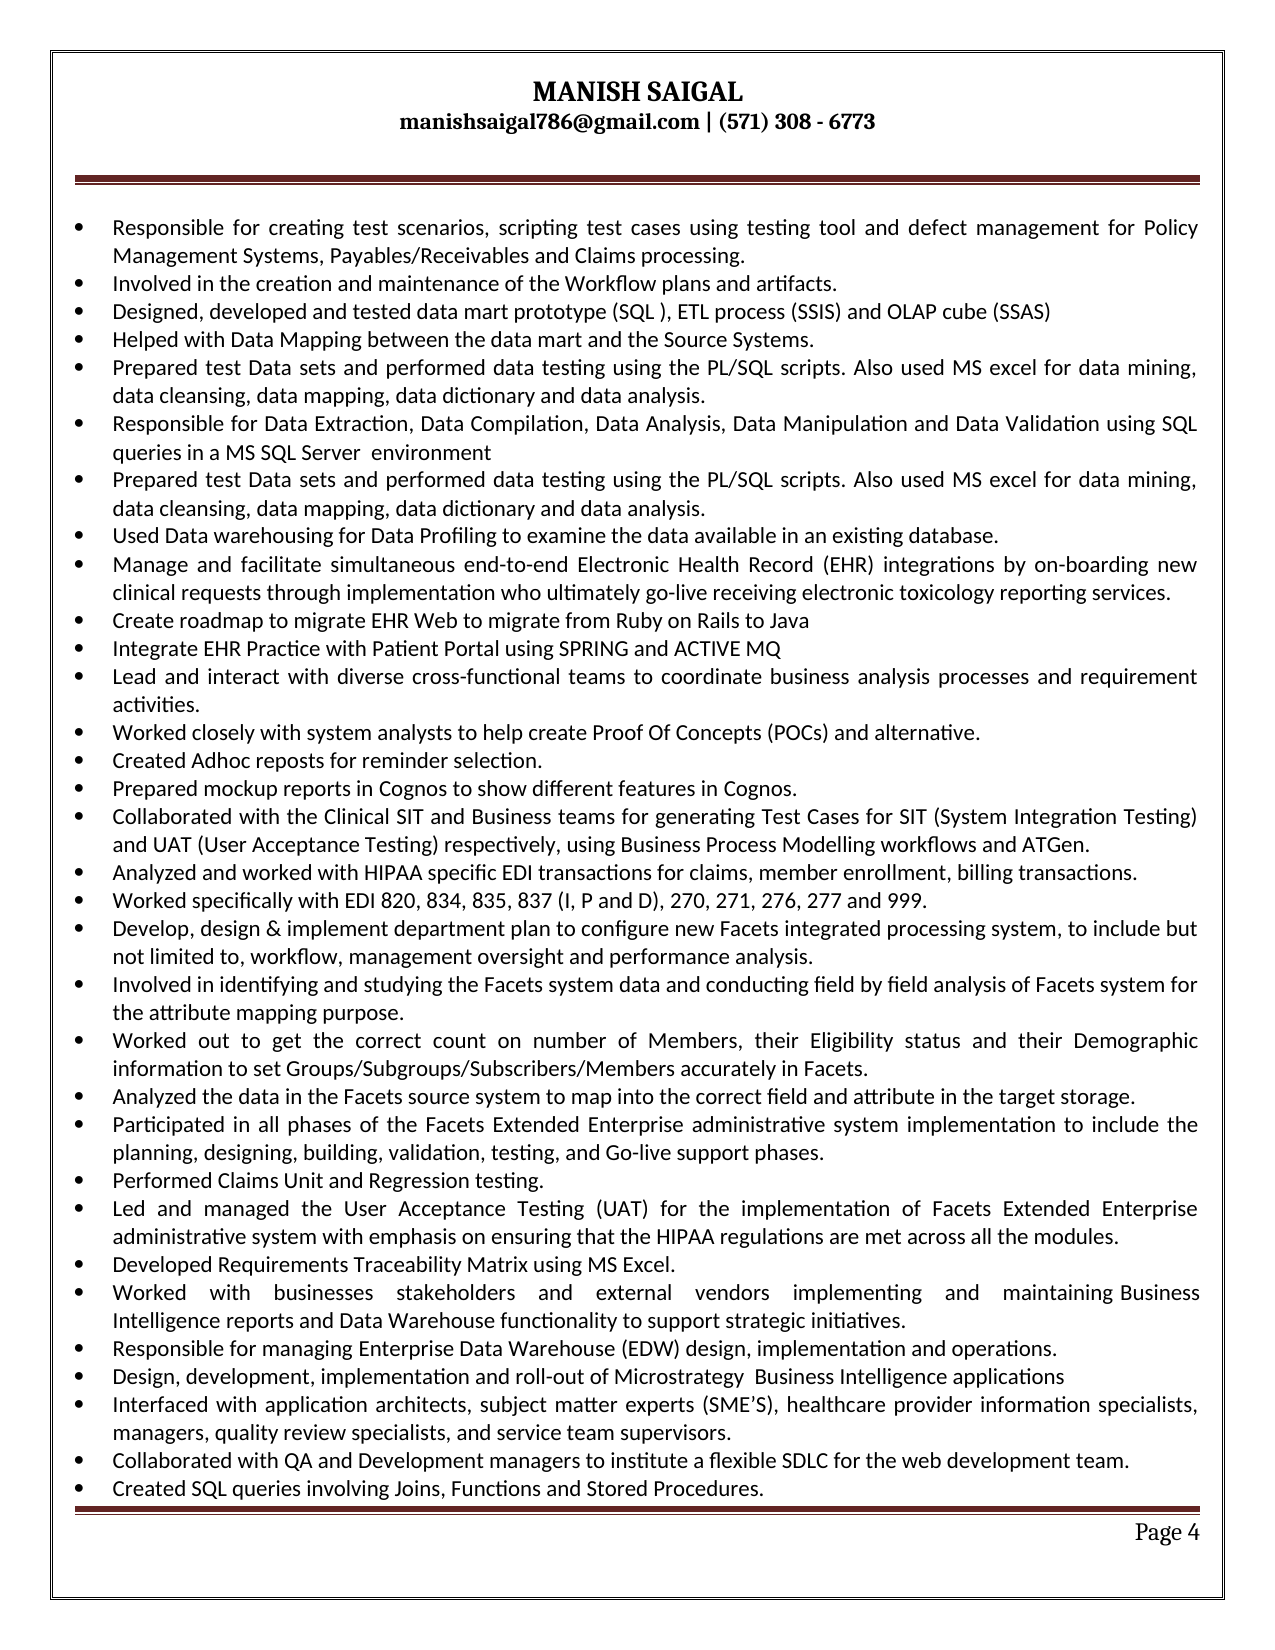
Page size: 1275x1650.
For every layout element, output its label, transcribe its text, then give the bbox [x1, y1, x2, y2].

list Used Data warehousing for Data Profiling to examine the data available in an existing database. [75, 522, 1200, 550]
list Prepared mockup reports in Cognos to show different features in Cognos. [75, 774, 1200, 802]
list Designed, developed and tested data mart prototype (SQL ), ETL process (SSIS) and OLAP cube (SSAS) [75, 297, 1200, 326]
list Created Adhoc reposts for reminder selection. [75, 746, 1200, 774]
list Worked with businesses stakeholders and external vendors implementing and maintaining Business Intelligence reports and Data Warehouse functionality to support strategic initiatives. [75, 1278, 1200, 1334]
list Worked specifically with EDI 820, 834, 835, 837 (I, P and D), 270, 271, 276, 277 and 999. [75, 886, 1200, 914]
list Involved in identifying and studying the Facets system data and conducting field by field analysis of Facets system for the attribute mapping purpose. [75, 970, 1200, 1026]
list Analyzed and worked with HIPAA specific EDI transactions for claims, member enrollment, billing transactions. [75, 858, 1200, 886]
list Prepared test Data sets and performed data testing using the PL/SQL scripts. Also used MS excel for data mining, data cleansing, data mapping, data dictionary and data analysis. [75, 353, 1200, 409]
list Collaborated with QA and Development managers to institute a flexible SDLC for the web development team. [75, 1446, 1200, 1474]
list Led and managed the User Acceptance Testing (UAT) for the implementation of Facets Extended Enterprise administrative system with emphasis on ensuring that the HIPAA regulations are met across all the modules. [75, 1194, 1200, 1250]
list Prepared test Data sets and performed data testing using the PL/SQL scripts. Also used MS excel for data mining, data cleansing, data mapping, data dictionary and data analysis. [75, 466, 1200, 522]
list Participated in all phases of the Facets Extended Enterprise administrative system implementation to include the planning, designing, building, validation, testing, and Go-live support phases. [75, 1110, 1200, 1166]
list Performed Claims Unit and Regression testing. [75, 1166, 1200, 1194]
list Design, development, implementation and roll-out of Microstrategy Business Intelligence applications [75, 1362, 1200, 1390]
list Integrate EHR Practice with Patient Portal using SPRING and ACTIVE MQ [75, 634, 1200, 662]
list Involved in the creation and maintenance of the Workflow plans and artifacts. [75, 269, 1200, 297]
list Worked out to get the correct count on number of Members, their Eligibility status and their Demographic information to set Groups/Subgroups/Subscribers/Members accurately in Facets. [75, 1026, 1200, 1082]
list Worked closely with system analysts to help create Proof Of Concepts (POCs) and alternative. [75, 718, 1200, 746]
list Interfaced with application architects, subject matter experts (SME’S), healthcare provider information specialists, managers, quality review specialists, and service team supervisors. [75, 1390, 1200, 1446]
list Collaborated with the Clinical SIT and Business teams for generating Test Cases for SIT (System Integration Testing) and UAT (User Acceptance Testing) respectively, using Business Process Modelling workflows and ATGen. [75, 802, 1200, 858]
list Lead and interact with diverse cross-functional teams to coordinate business analysis processes and requirement activities. [75, 662, 1200, 718]
list Develop, design & implement department plan to configure new Facets integrated processing system, to include but not limited to, workflow, management oversight and performance analysis. [75, 914, 1200, 970]
list Analyzed the data in the Facets source system to map into the correct field and attribute in the target storage. [75, 1082, 1200, 1110]
list Manage and facilitate simultaneous end-to-end Electronic Health Record (EHR) integrations by on-boarding new clinical requests through implementation who ultimately go-live receiving electronic toxicology reporting services. [75, 550, 1200, 606]
list Created SQL queries involving Joins, Functions and Stored Procedures. [75, 1474, 1200, 1502]
list Helped with Data Mapping between the data mart and the Source Systems. [75, 326, 1200, 353]
list Developed Requirements Traceability Matrix using MS Excel. [75, 1250, 1200, 1278]
list Responsible for creating test scenarios, scripting test cases using testing tool and defect management for Policy Management Systems, Payables/Receivables and Claims processing. [75, 213, 1200, 269]
list Responsible for managing Enterprise Data Warehouse (EDW) design, implementation and operations. [75, 1334, 1200, 1362]
list Create roadmap to migrate EHR Web to migrate from Ruby on Rails to Java [75, 606, 1200, 634]
